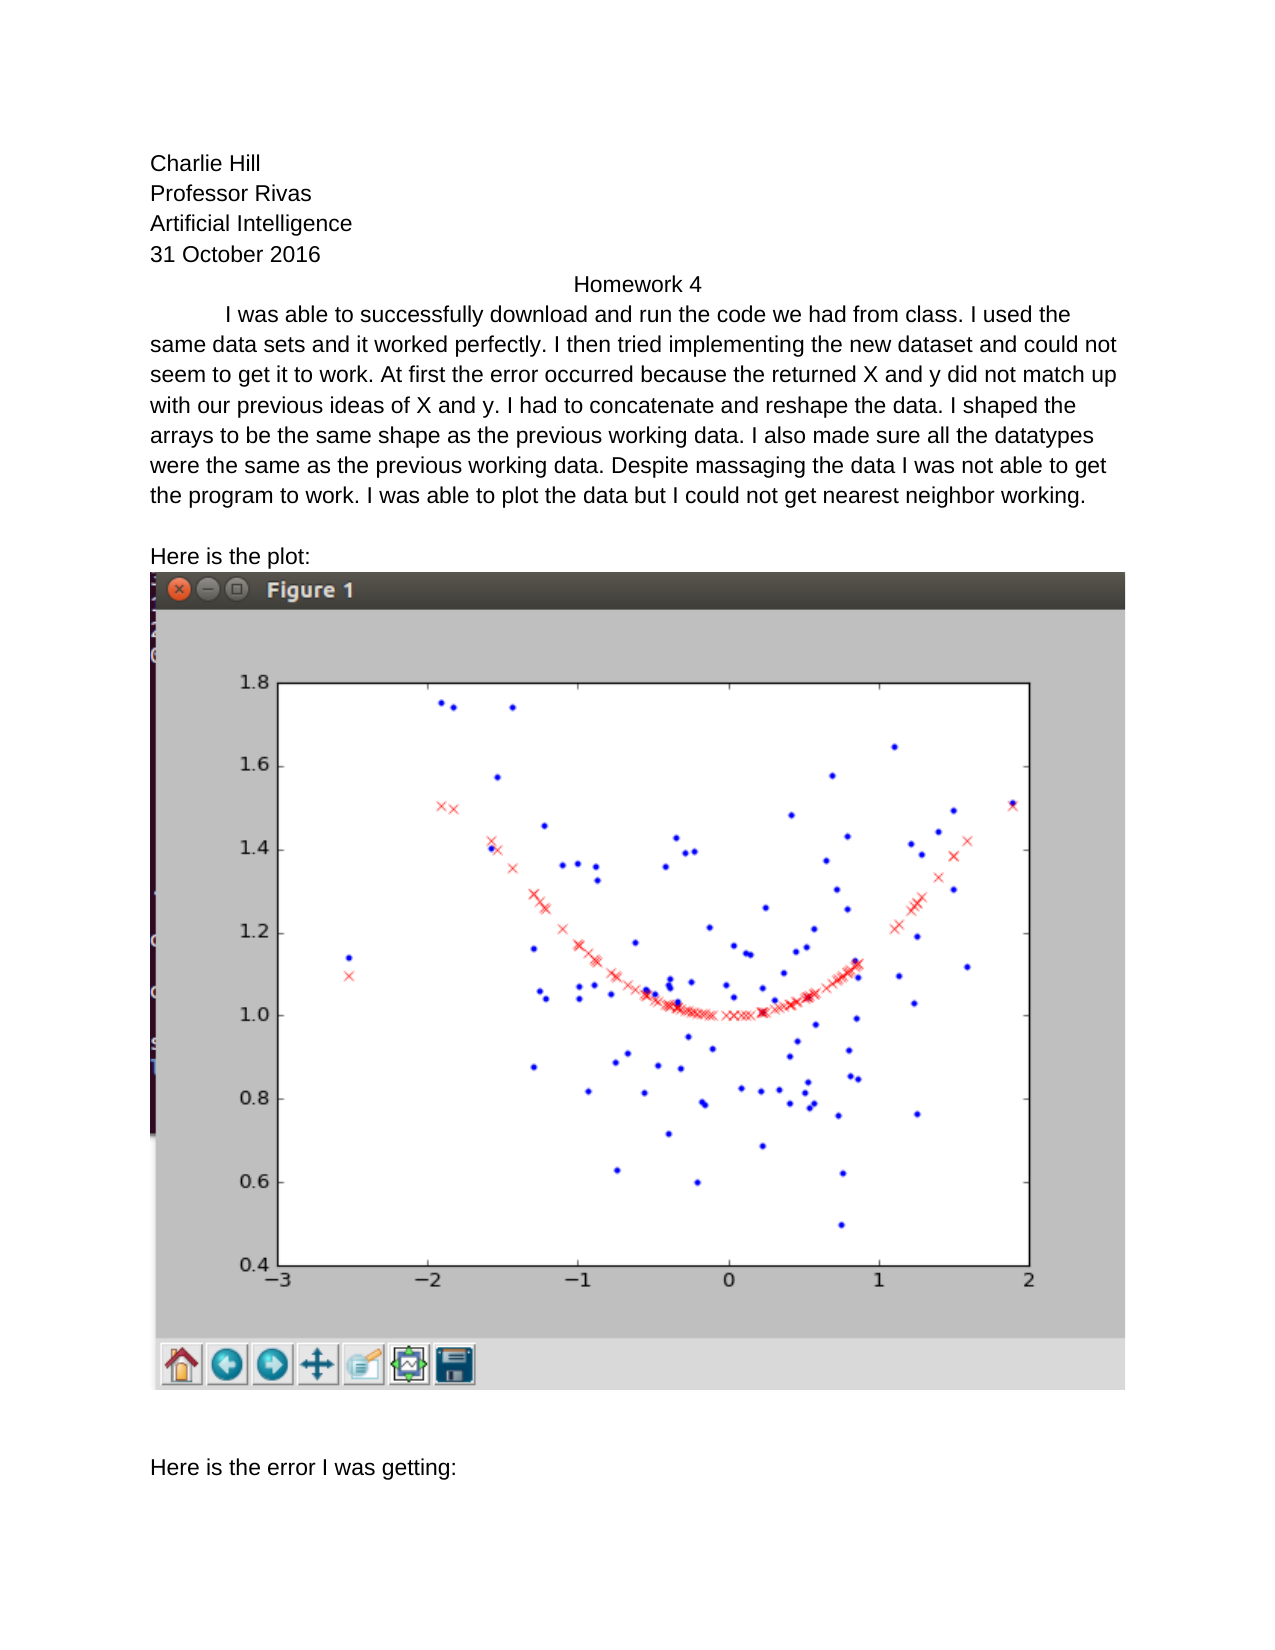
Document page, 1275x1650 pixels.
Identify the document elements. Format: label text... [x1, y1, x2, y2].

text Here is the error I was getting: [150, 1454, 1125, 1480]
text Homework 4 [150, 271, 1125, 297]
text 31 October 2016 [150, 241, 1125, 267]
picture [150, 572, 1125, 1390]
text Professor Rivas [150, 180, 1125, 207]
text Here is the plot: [150, 543, 1125, 569]
text I was able to successfully download and run the code we had from class. I used the same data sets and it worked perfectly. I then tried implementing the new dataset and could not seem to get it to work. At first the error occurred because the returned X and y did not match up with our previous ideas of X and y. I had to concatenate and reshape the data. I shaped the arrays to be the same shape as the previous working data. I also made sure all the datatypes were the same as the previous working data. Despite massaging the data I was not able to get the program to work. I was able to plot the data but I could not get nearest neighbor working. [150, 301, 1125, 509]
text Charlie Hill [150, 150, 1125, 176]
text Artificial Intelligence [150, 210, 1125, 237]
